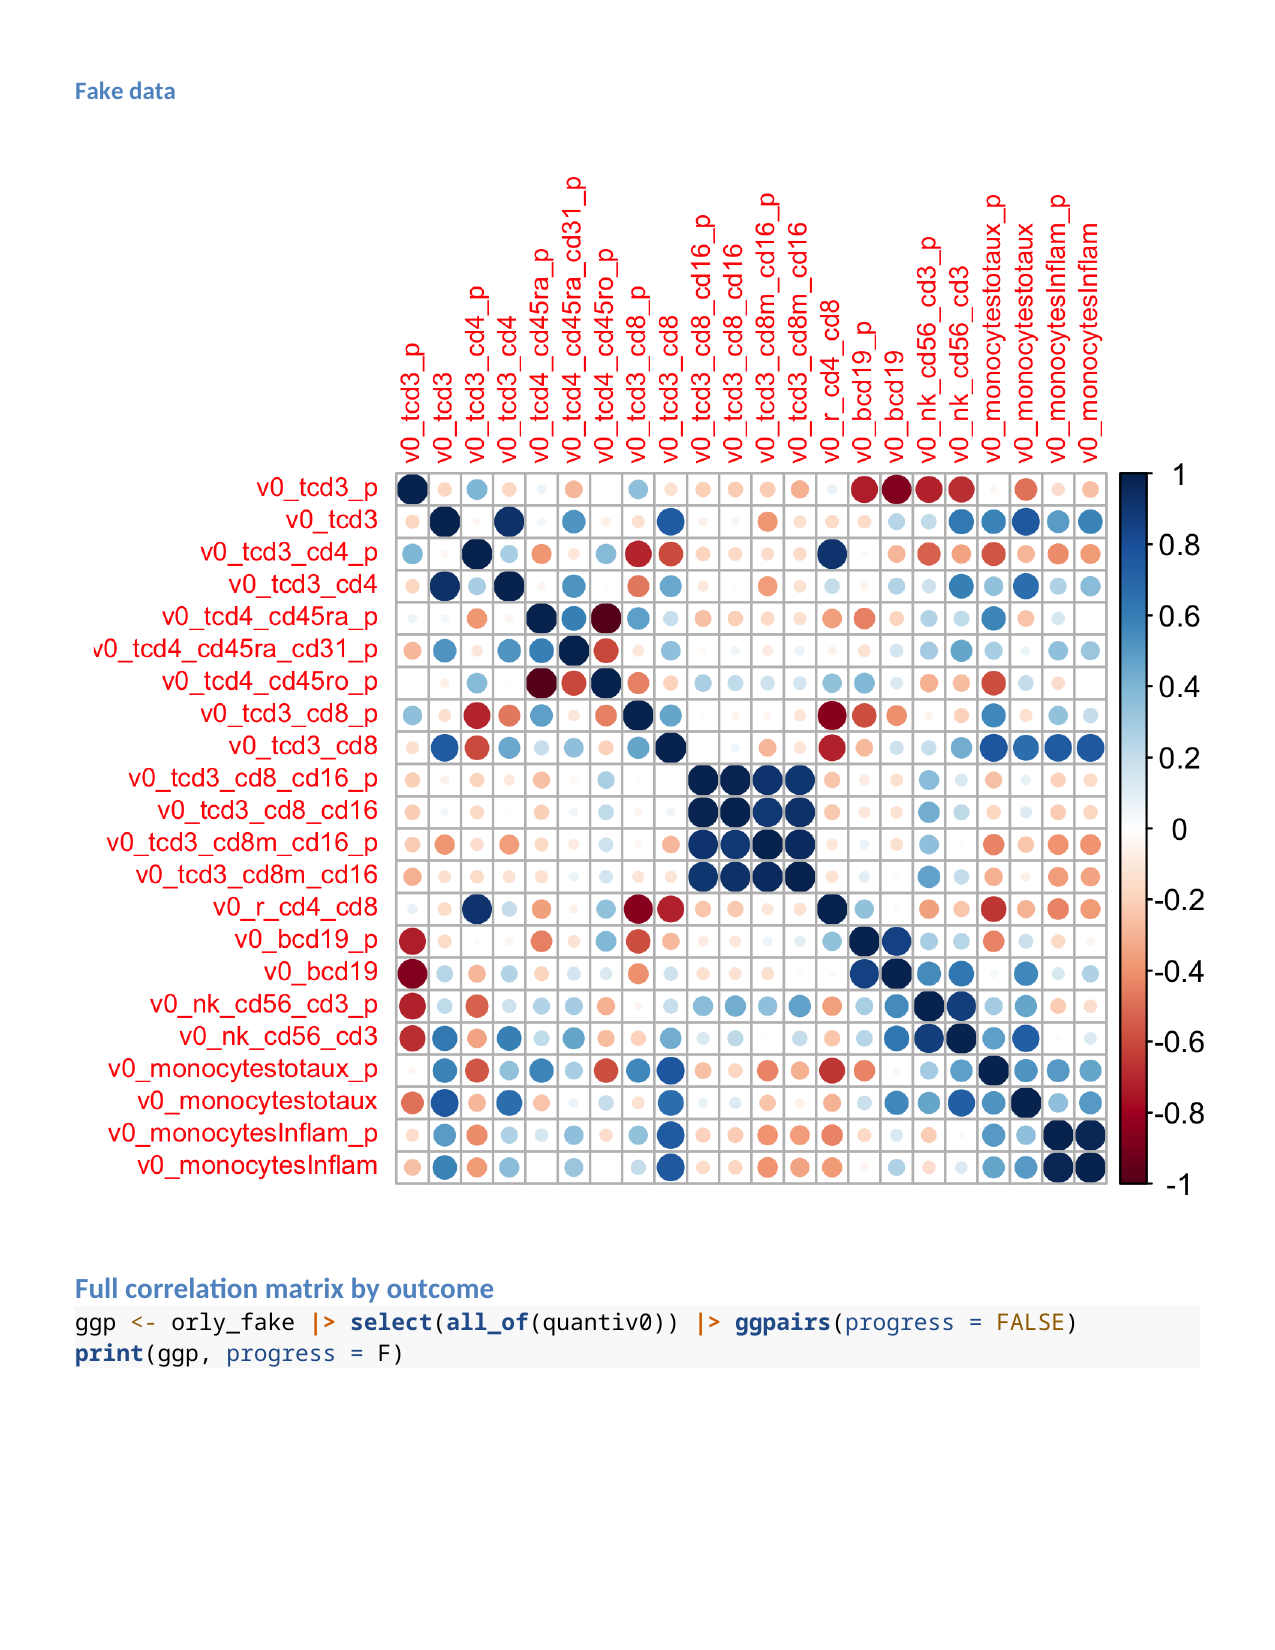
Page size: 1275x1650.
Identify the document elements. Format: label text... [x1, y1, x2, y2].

subtitle Fake data [75, 75, 1200, 106]
subtitle Full correlation matrix by outcome [75, 1270, 1200, 1306]
text ggp <- orly_fake |> select(all_of(quantiv0)) |> ggpairs(progress = FALSE) print(ggp, progress = F) [405, 1306, 1200, 1368]
picture [93, 124, 1219, 1250]
